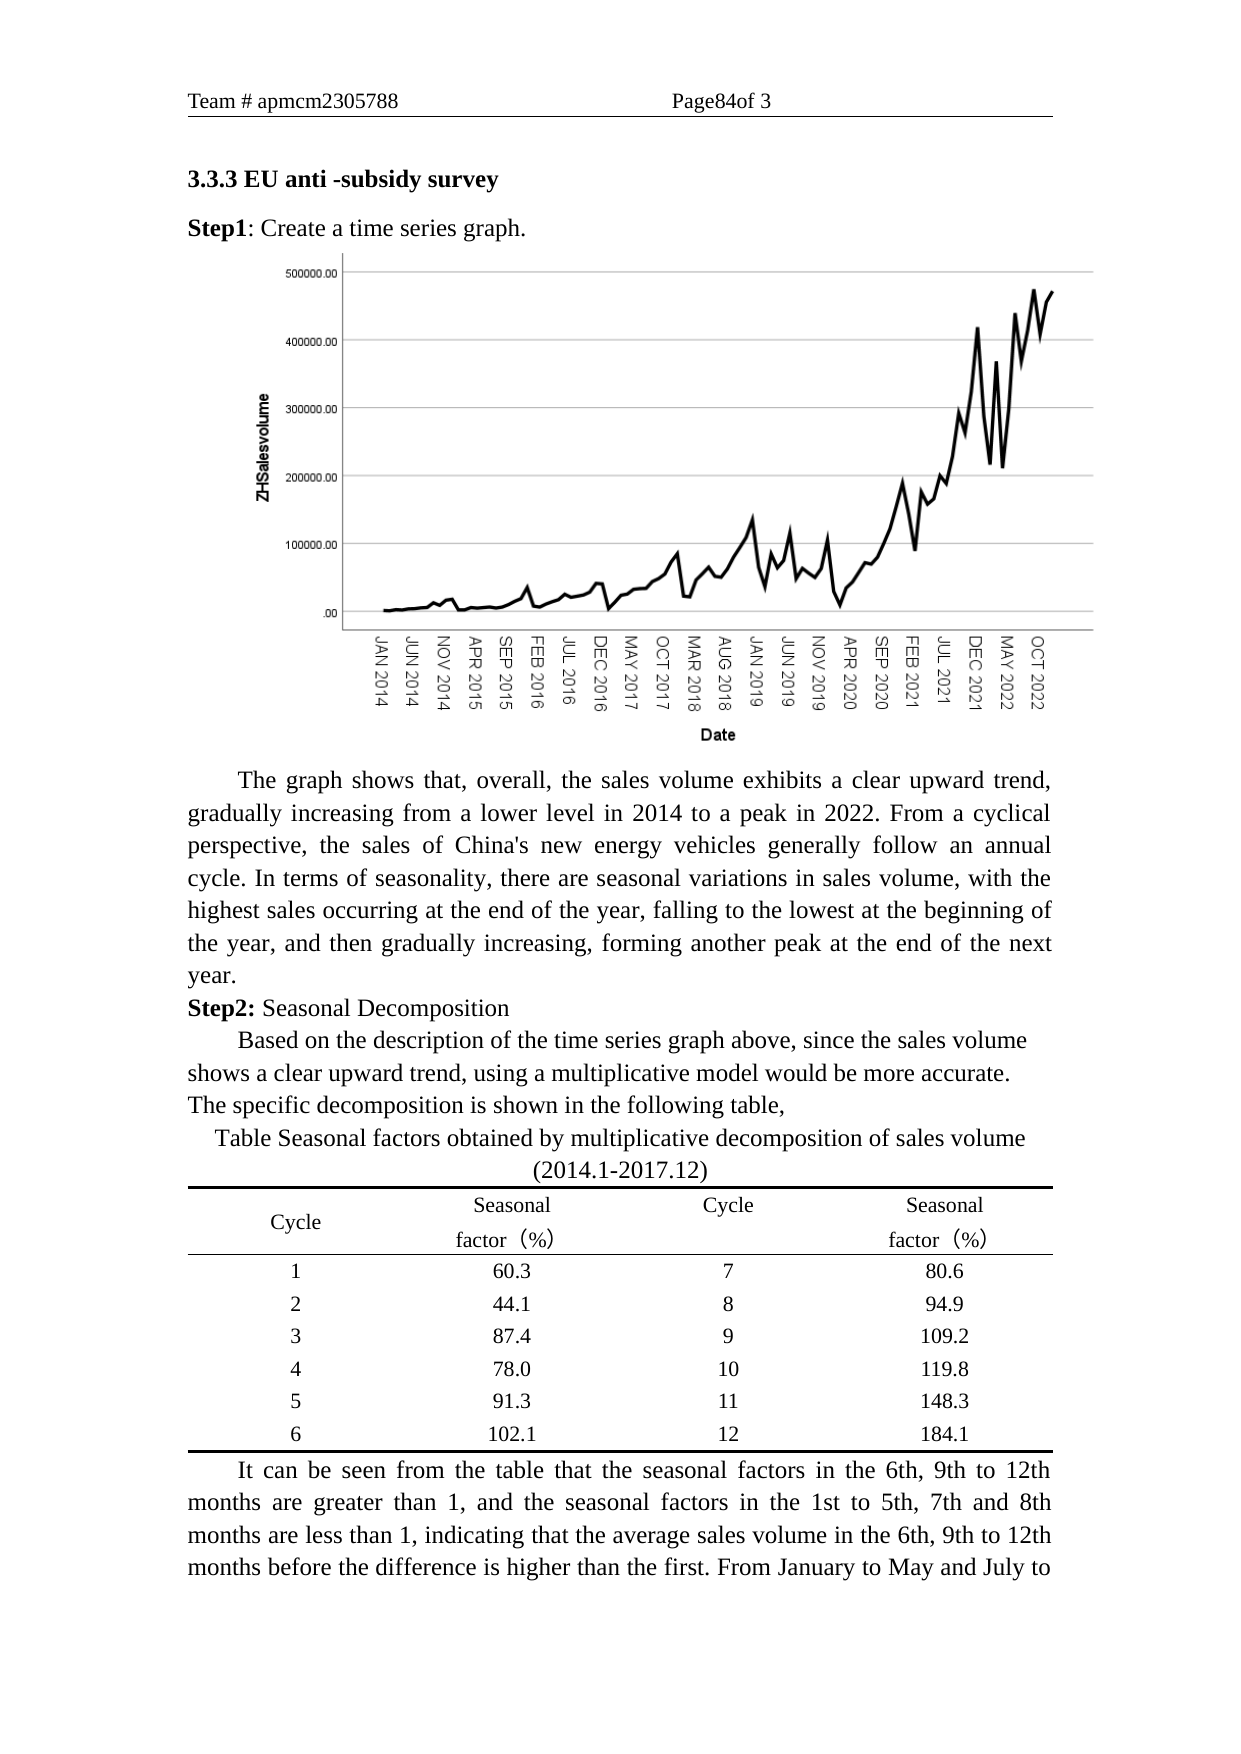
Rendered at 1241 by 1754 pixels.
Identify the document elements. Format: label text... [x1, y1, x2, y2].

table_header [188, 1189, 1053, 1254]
text Step2: Seasonal Decomposition [187, 991, 1053, 1023]
text Table Seasonal factors obtained by multiplicative decomposition of sales volume (2014.1-2017.12) [187, 1121, 1053, 1186]
subtitle 3.3.3 EU anti -subsidy survey [187, 162, 1053, 194]
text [187, 1453, 1053, 1583]
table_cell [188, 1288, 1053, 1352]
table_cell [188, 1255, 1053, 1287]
text Based on the description of the time series graph above, since the sales volume shows a clear upward trend, using a multiplicative model would be more accurate. The specific decomposition is shown in the following table, [187, 1023, 1053, 1121]
picture [237, 248, 1103, 758]
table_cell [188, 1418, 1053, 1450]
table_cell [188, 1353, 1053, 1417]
text Step1: Create a time series graph. [187, 211, 1053, 243]
text The graph shows that, overall, the sales volume exhibits a clear upward trend, gradually increasing from a lower level in 2014 to a peak in 2022. From a cyclical perspective, the sales of China's new energy vehicles generally follow an annual cycle. In terms of seasonality, there are seasonal variations in sales volume, with the highest sales occurring at the end of the year, falling to the lowest at the beginning of the year, and then gradually increasing, forming another peak at the end of the next year. [187, 763, 1053, 991]
